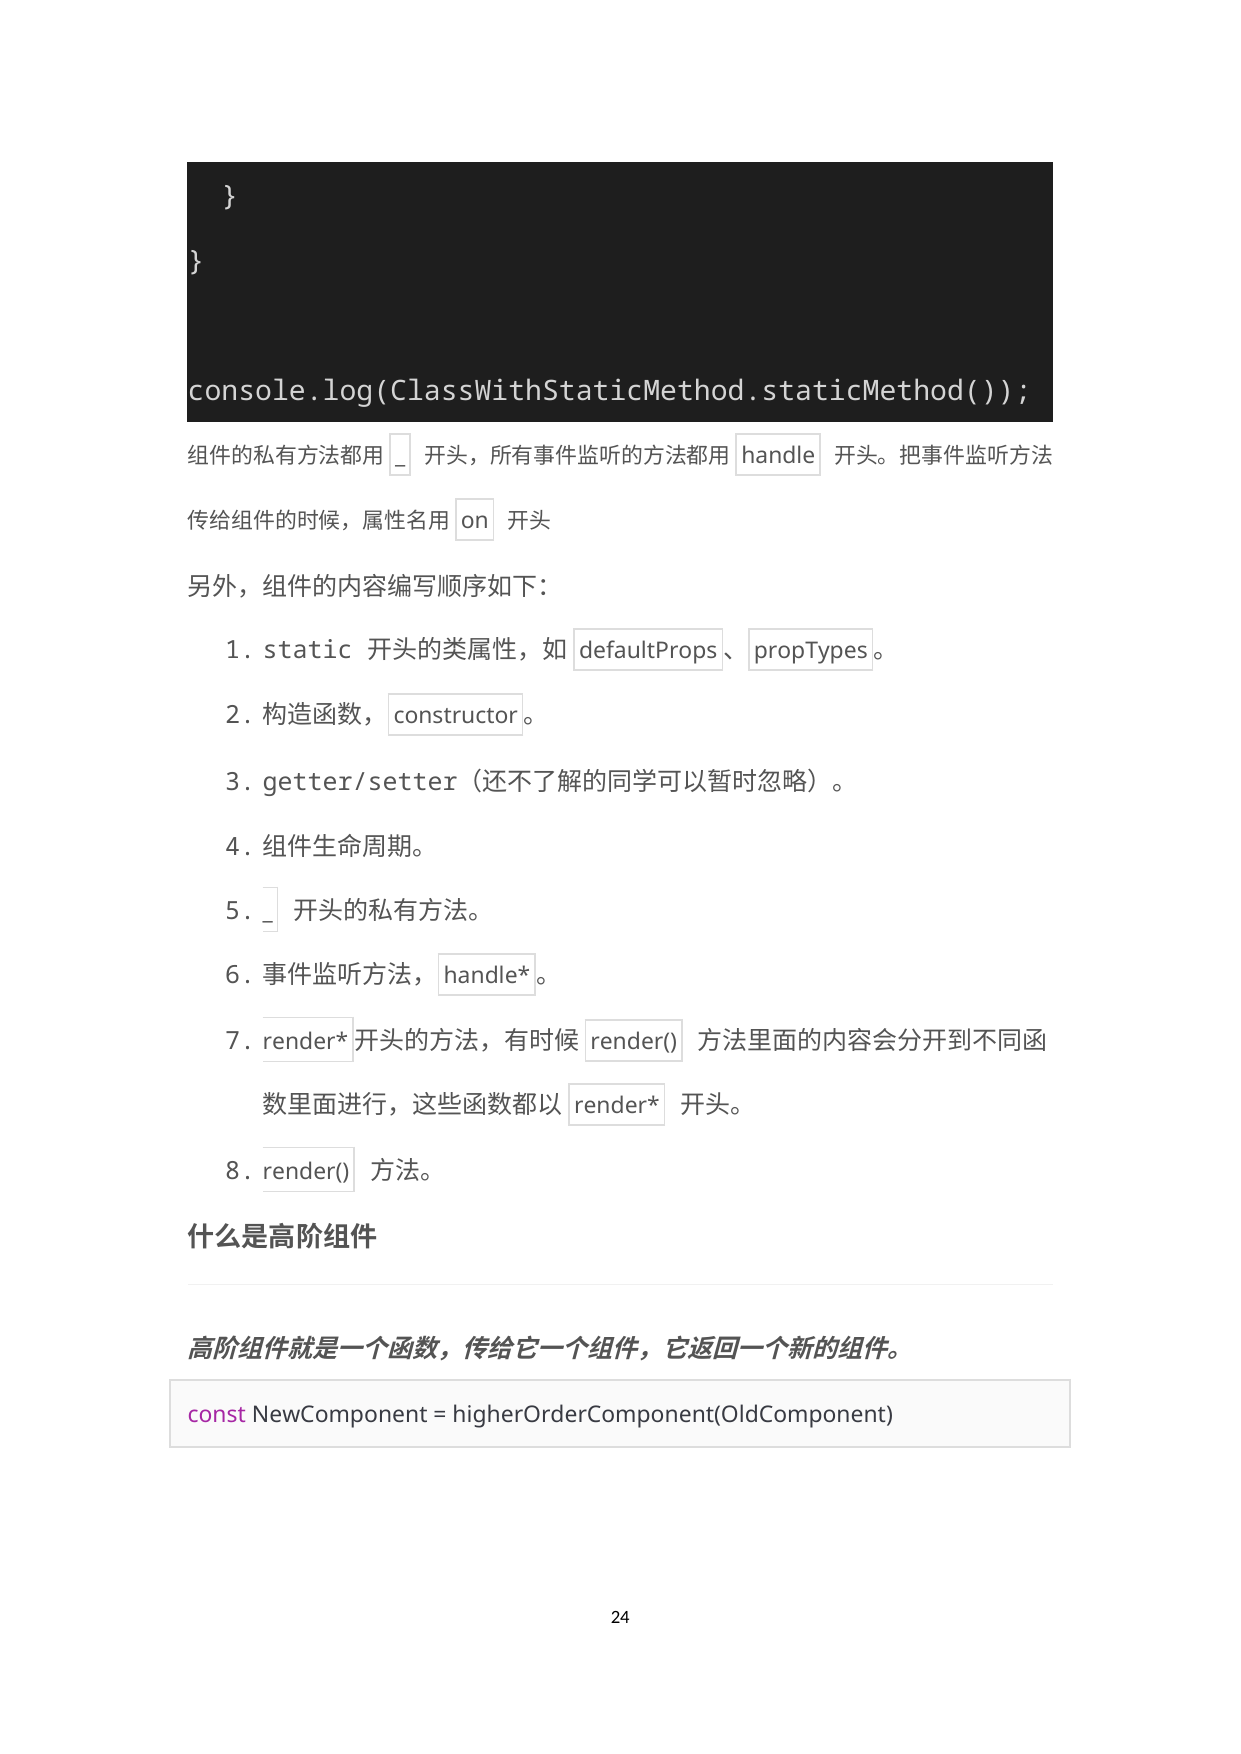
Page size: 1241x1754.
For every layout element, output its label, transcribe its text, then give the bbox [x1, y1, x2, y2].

text 另外，组件的内容编写顺序如下： [187, 552, 1053, 617]
list render() 方法。 [225, 1137, 1053, 1202]
text console.log(ClassWithStaticMethod.staticMethod()); [187, 357, 1053, 422]
text 高阶组件就是一个函数，传给它一个组件，它返回一个新的组件。 [187, 1314, 1053, 1379]
list getter/setter（还不了解的同学可以暂时忽略）。 [225, 747, 1053, 812]
subtitle 什么是高阶组件 [187, 1202, 1053, 1285]
list _ 开头的私有方法。 [225, 877, 1053, 942]
text } [187, 227, 1053, 292]
text } [187, 162, 1053, 227]
list static 开头的类属性，如 defaultProps、propTypes。 [225, 617, 1053, 682]
list 组件生命周期。 [225, 812, 1053, 877]
list 事件监听方法，handle*。 [225, 942, 1053, 1007]
text const NewComponent = higherOrderComponent(OldComponent) [171, 1381, 1069, 1446]
list render*开头的方法，有时候 render() 方法里面的内容会分开到不同函数里面进行，这些函数都以 render* 开头。 [225, 1007, 1053, 1137]
text 组件的私有方法都用 _ 开头，所有事件监听的方法都用 handle 开头。把事件监听方法传给组件的时候，属性名用 on 开头 [187, 422, 1053, 552]
list 构造函数，constructor。 [225, 682, 1053, 747]
